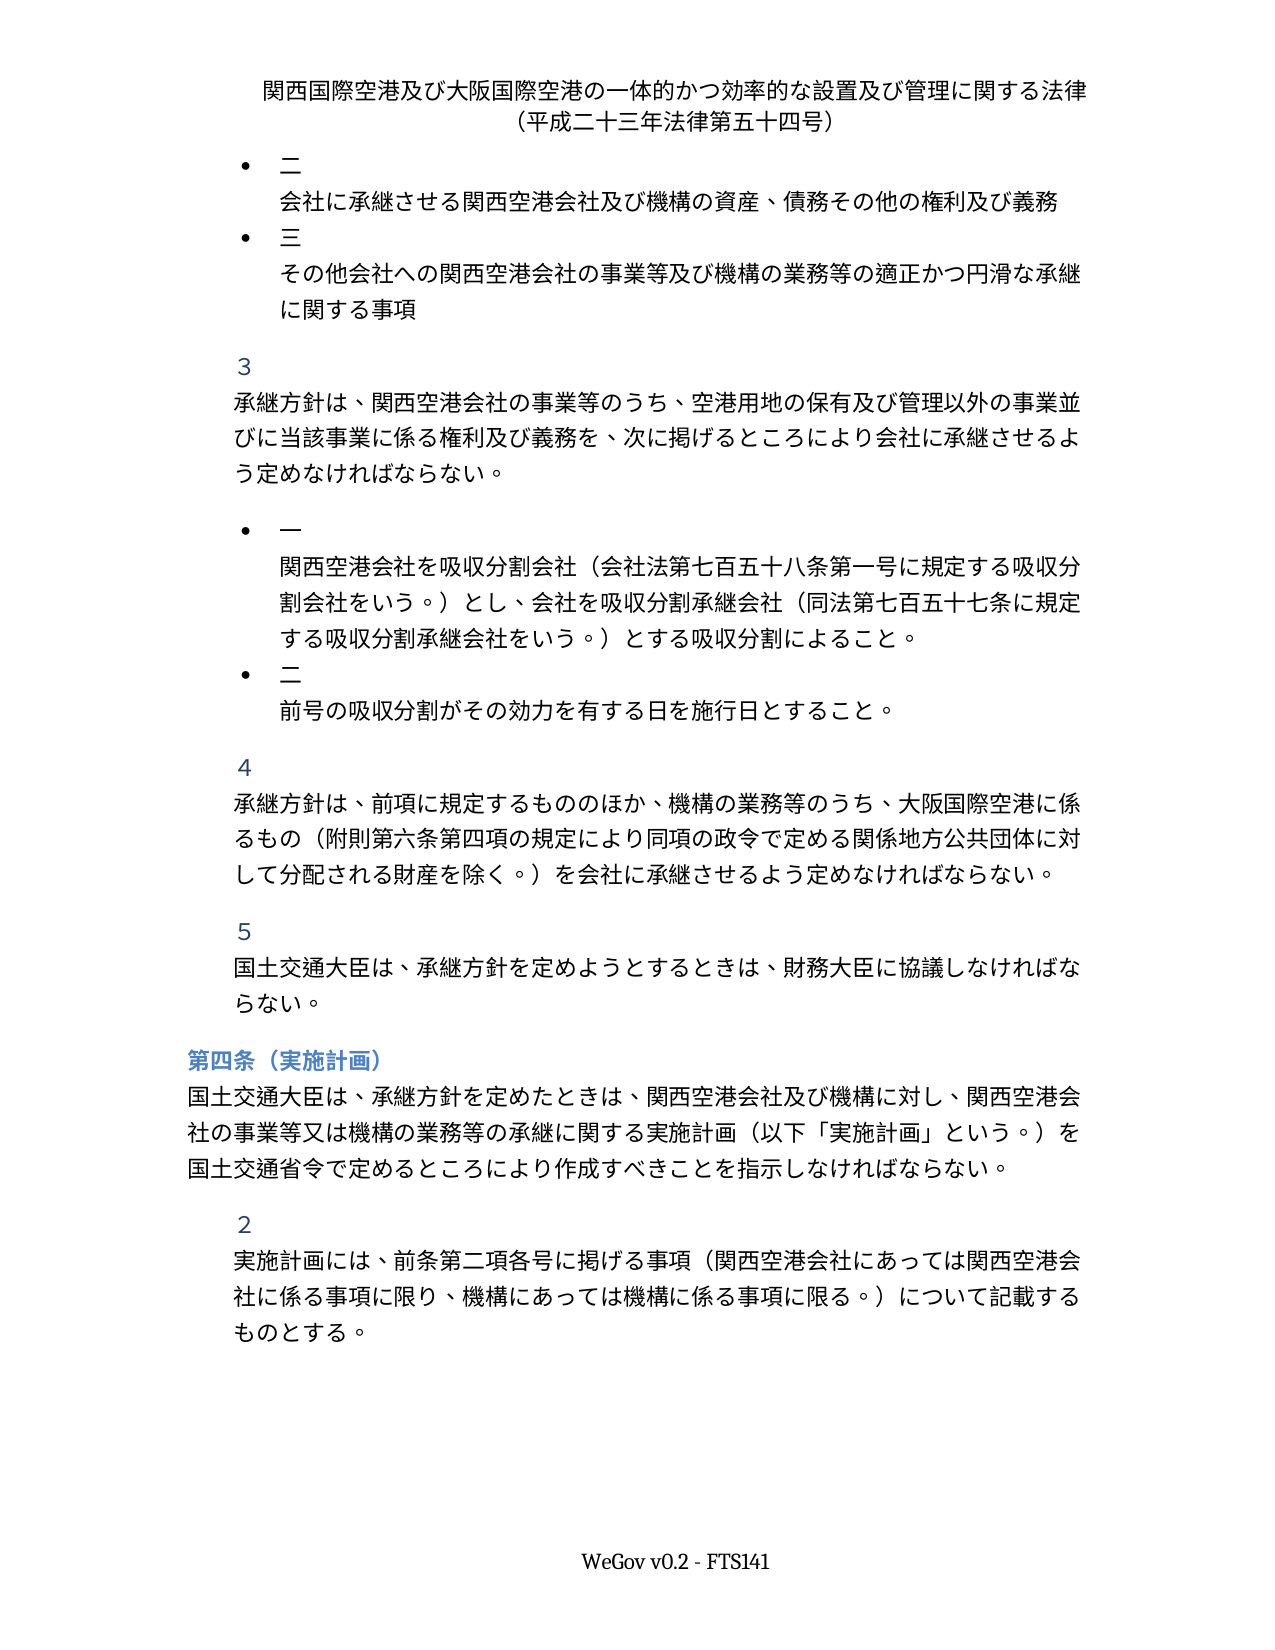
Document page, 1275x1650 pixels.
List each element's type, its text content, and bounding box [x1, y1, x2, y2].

subtitle ２ [233, 1209, 1087, 1241]
text 国土交通大臣は、承継方針を定めようとするときは、財務大臣に協議しなければならない。 [233, 952, 1087, 1019]
text 承継方針は、前項に規定するもののほか、機構の業務等のうち、大阪国際空港に係るもの（附則第六条第四項の規定により同項の政令で定める関係地方公共団体に対して分配される財産を除く。）を会社に承継させるよう定めなければならない。 [233, 787, 1087, 891]
subtitle ５ [233, 916, 1087, 947]
list 一 関西空港会社を吸収分割会社（会社法第七百五十八条第一号に規定する吸収分割会社をいう。）とし、会社を吸収分割承継会社（同法第七百五十七条に規定する吸収分割承継会社をいう。）とする吸収分割によること。 [242, 515, 1087, 654]
subtitle 第四条（実施計画） [187, 1045, 1087, 1076]
subtitle ３ [233, 351, 1087, 382]
text 承継方針は、関西空港会社の事業等のうち、空港用地の保有及び管理以外の事業並びに当該事業に係る権利及び義務を、次に掲げるところにより会社に承継させるよう定めなければならない。 [233, 386, 1087, 489]
list 二 会社に承継させる関西空港会社及び機構の資産、債務その他の権利及び義務 [242, 150, 1087, 217]
text 実施計画には、前条第二項各号に掲げる事項（関西空港会社にあっては関西空港会社に係る事項に限り、機構にあっては機構に係る事項に限る。）について記載するものとする。 [233, 1245, 1087, 1348]
text 国土交通大臣は、承継方針を定めたときは、関西空港会社及び機構に対し、関西空港会社の事業等又は機構の業務等の承継に関する実施計画（以下「実施計画」という。）を国土交通省令で定めるところにより作成すべきことを指示しなければならない。 [187, 1081, 1087, 1184]
list 三 その他会社への関西空港会社の事業等及び機構の業務等の適正かつ円滑な承継に関する事項 [242, 222, 1087, 325]
list 二 前号の吸収分割がその効力を有する日を施行日とすること。 [242, 659, 1087, 726]
subtitle ４ [233, 752, 1087, 783]
